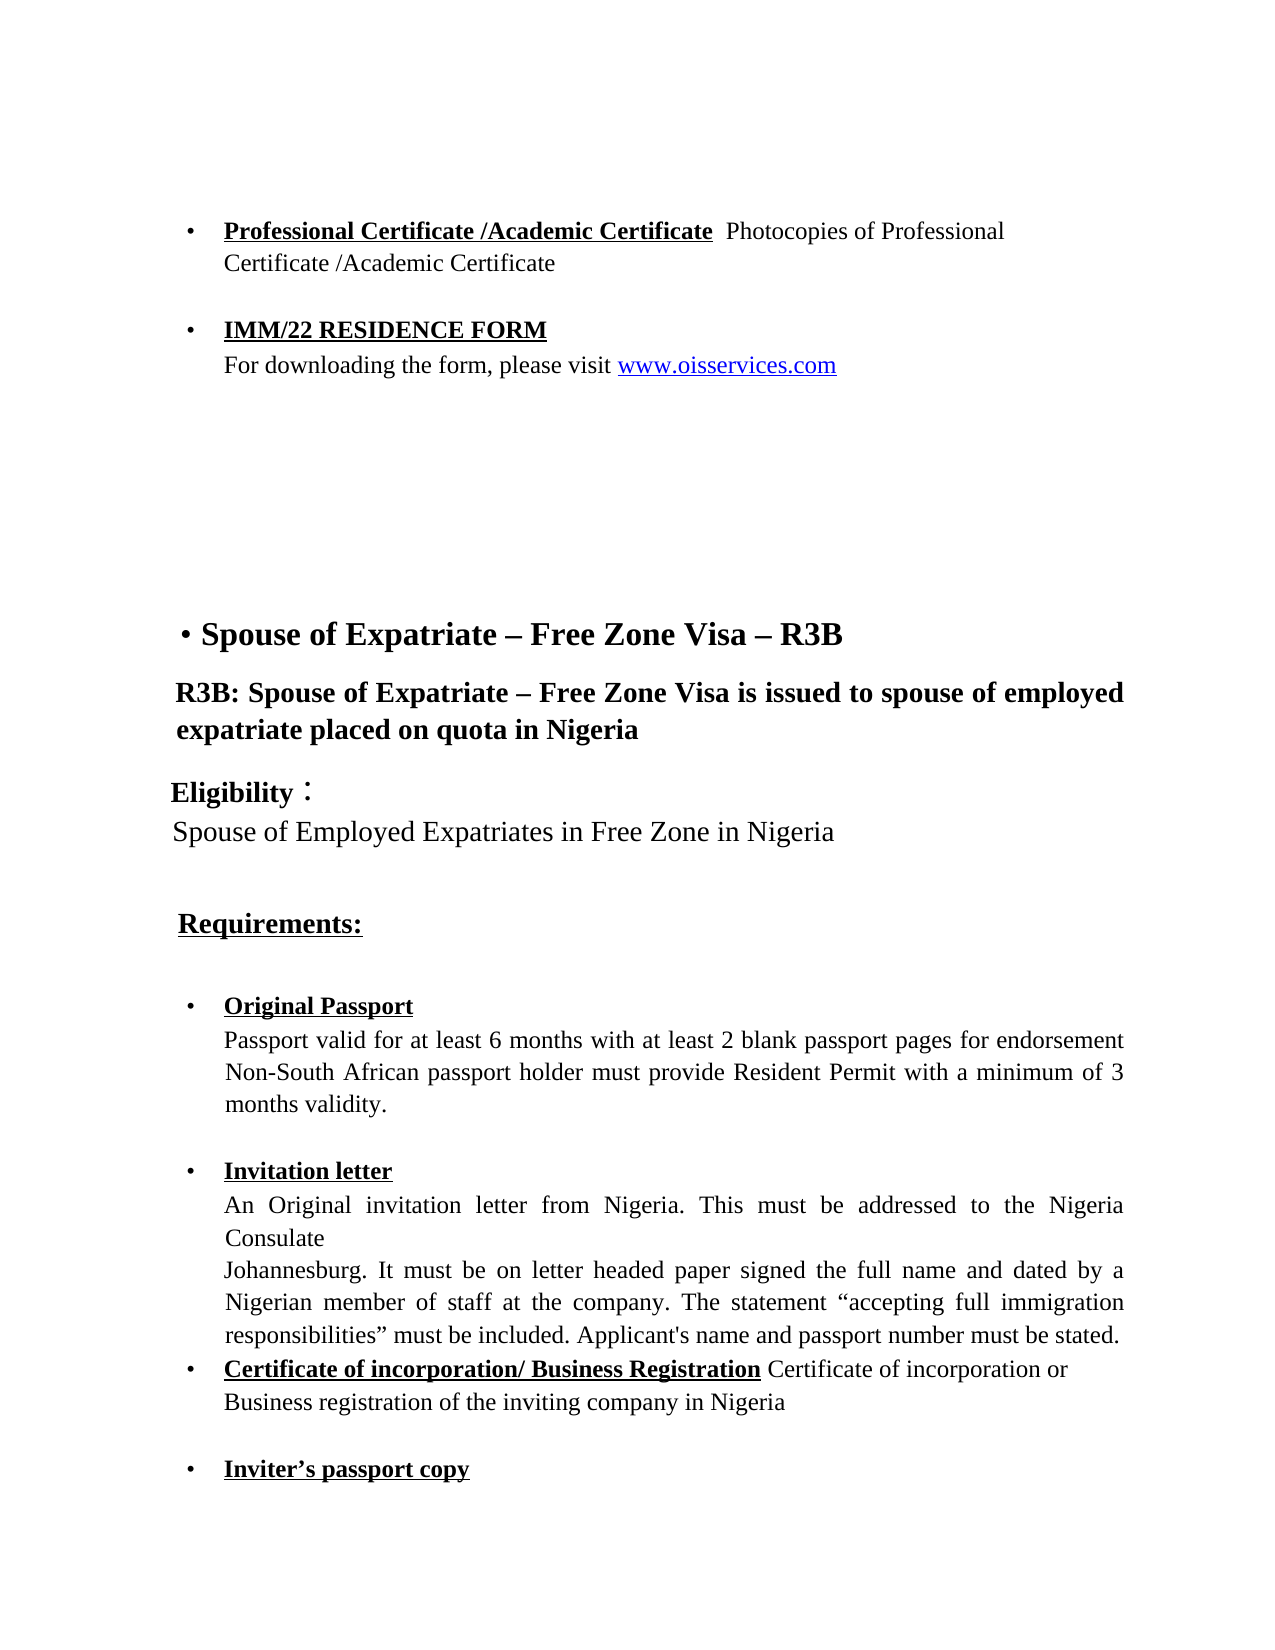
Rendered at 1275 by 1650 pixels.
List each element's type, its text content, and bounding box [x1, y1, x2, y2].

list Certificate of incorporation/ Business Registration Certificate of incorporation or Business registration of the inviting company in Nigeria [186, 1354, 1126, 1416]
list Original Passport [186, 991, 1126, 1019]
list IMM/22 RESIDENCE FORM [186, 315, 1126, 344]
subtitle • Spouse of Expatriate – Free Zone Visa – R3B [180, 614, 1124, 653]
list Invitation letter [186, 1156, 1126, 1185]
list Professional Certificate /Academic Certificate Photocopies of Professional Certificate /Academic Certificate [186, 216, 1126, 277]
text Spouse of Employed Expatriates in Free Zone in Nigeria [150, 814, 1126, 847]
text R3B: Spouse of Expatriate – Free Zone Visa is issued to spouse of employed expatriate placed on quota in Nigeria [175, 675, 1126, 746]
list Inviter’s passport copy [186, 1454, 1126, 1483]
text For downloading the form, please visit www.oisservices.com [224, 350, 1125, 378]
text Johannesburg. It must be on letter headed paper signed the full name and dated by a Nigerian member of staff at the company. The statement “accepting full immigration responsibilities” must be included. Applicant's name and passport number must be stated. [224, 1255, 1125, 1348]
text Passport valid for at least 6 months with at least 2 blank passport pages for endorsement Non-South African passport holder must provide Resident Permit with a minimum of 3 months validity. [224, 1025, 1125, 1118]
text An Original invitation letter from Nigeria. This must be addressed to the Nigeria Consulate [224, 1190, 1125, 1251]
text Eligibility： [148, 774, 1126, 809]
text Requirements: [148, 907, 1126, 940]
